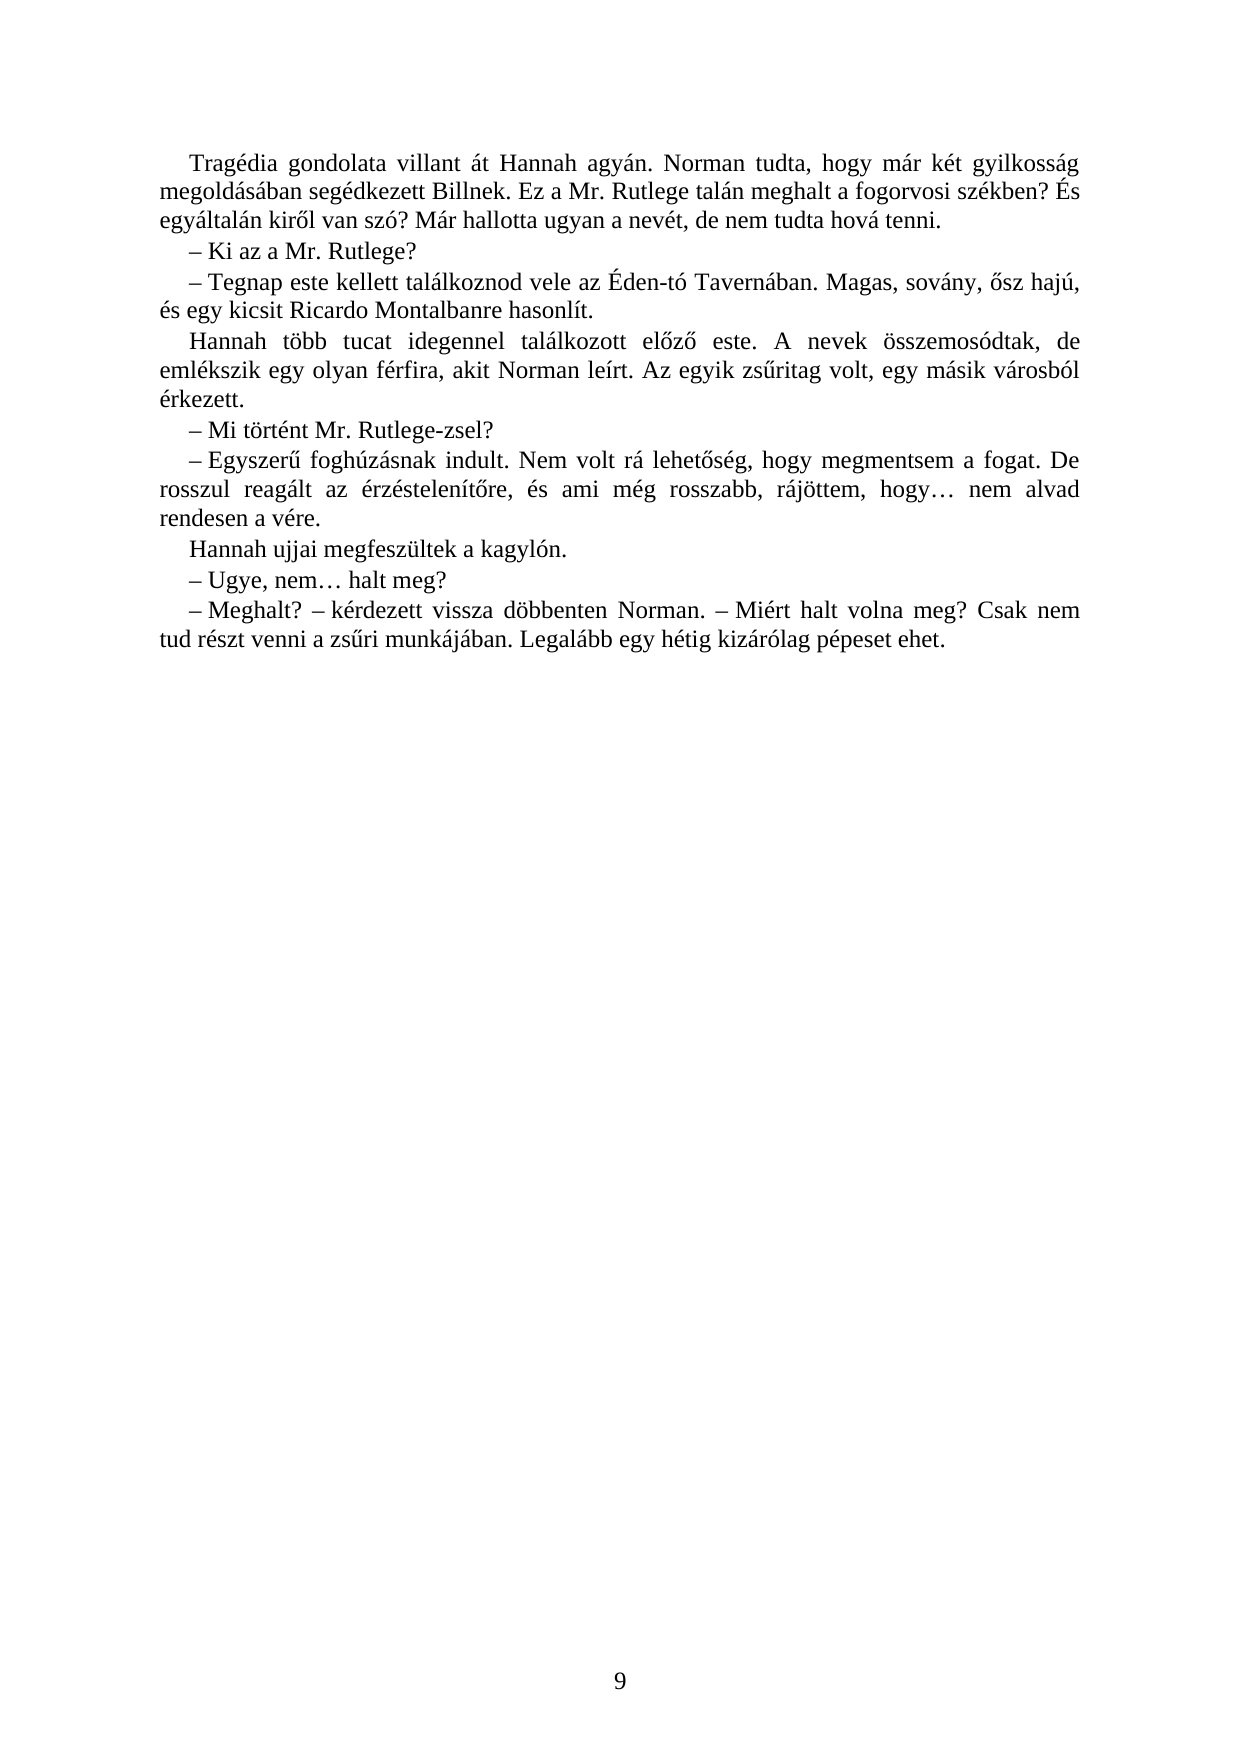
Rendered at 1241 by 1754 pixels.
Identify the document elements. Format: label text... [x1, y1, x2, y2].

text – Ugye, nem… halt meg? [159, 565, 1081, 593]
text Tragédia gondolata villant át Hannah agyán. Norman tudta, hogy már két gyilkosság megoldásában segédkezett Billnek. Ez a Mr. Rutlege talán meghalt a fogorvosi székben? És egyáltalán kiről van szó? Már hallotta ugyan a nevét, de nem tudta hová tenni. [159, 148, 1081, 234]
text – Tegnap este kellett találkoznod vele az Éden-tó Tavernában. Magas, sovány, ősz hajú, és egy kicsit Ricardo Montalbanre hasonlít. [159, 267, 1081, 324]
text – Mi történt Mr. Rutlege-zsel? [159, 415, 1081, 443]
text – Ki az a Mr. Rutlege? [159, 236, 1081, 265]
text Hannah ujjai megfeszültek a kagylón. [159, 534, 1081, 563]
text – Egyszerű foghúzásnak indult. Nem volt rá lehetőség, hogy megmentsem a fogat. De rosszul reagált az érzéstelenítőre, és ami még rosszabb, rájöttem, hogy… nem alvad rendesen a vére. [159, 446, 1081, 532]
text Hannah több tucat idegennel találkozott előző este. A nevek összemosódtak, de emlékszik egy olyan férfira, akit Norman leírt. Az egyik zsűritag volt, egy másik városból érkezett. [159, 326, 1081, 413]
text – Meghalt? – kérdezett vissza döbbenten Norman. – Miért halt volna meg? Csak nem tud részt venni a zsűri munkájában. Legalább egy hétig kizárólag pépeset ehet. [159, 596, 1081, 653]
